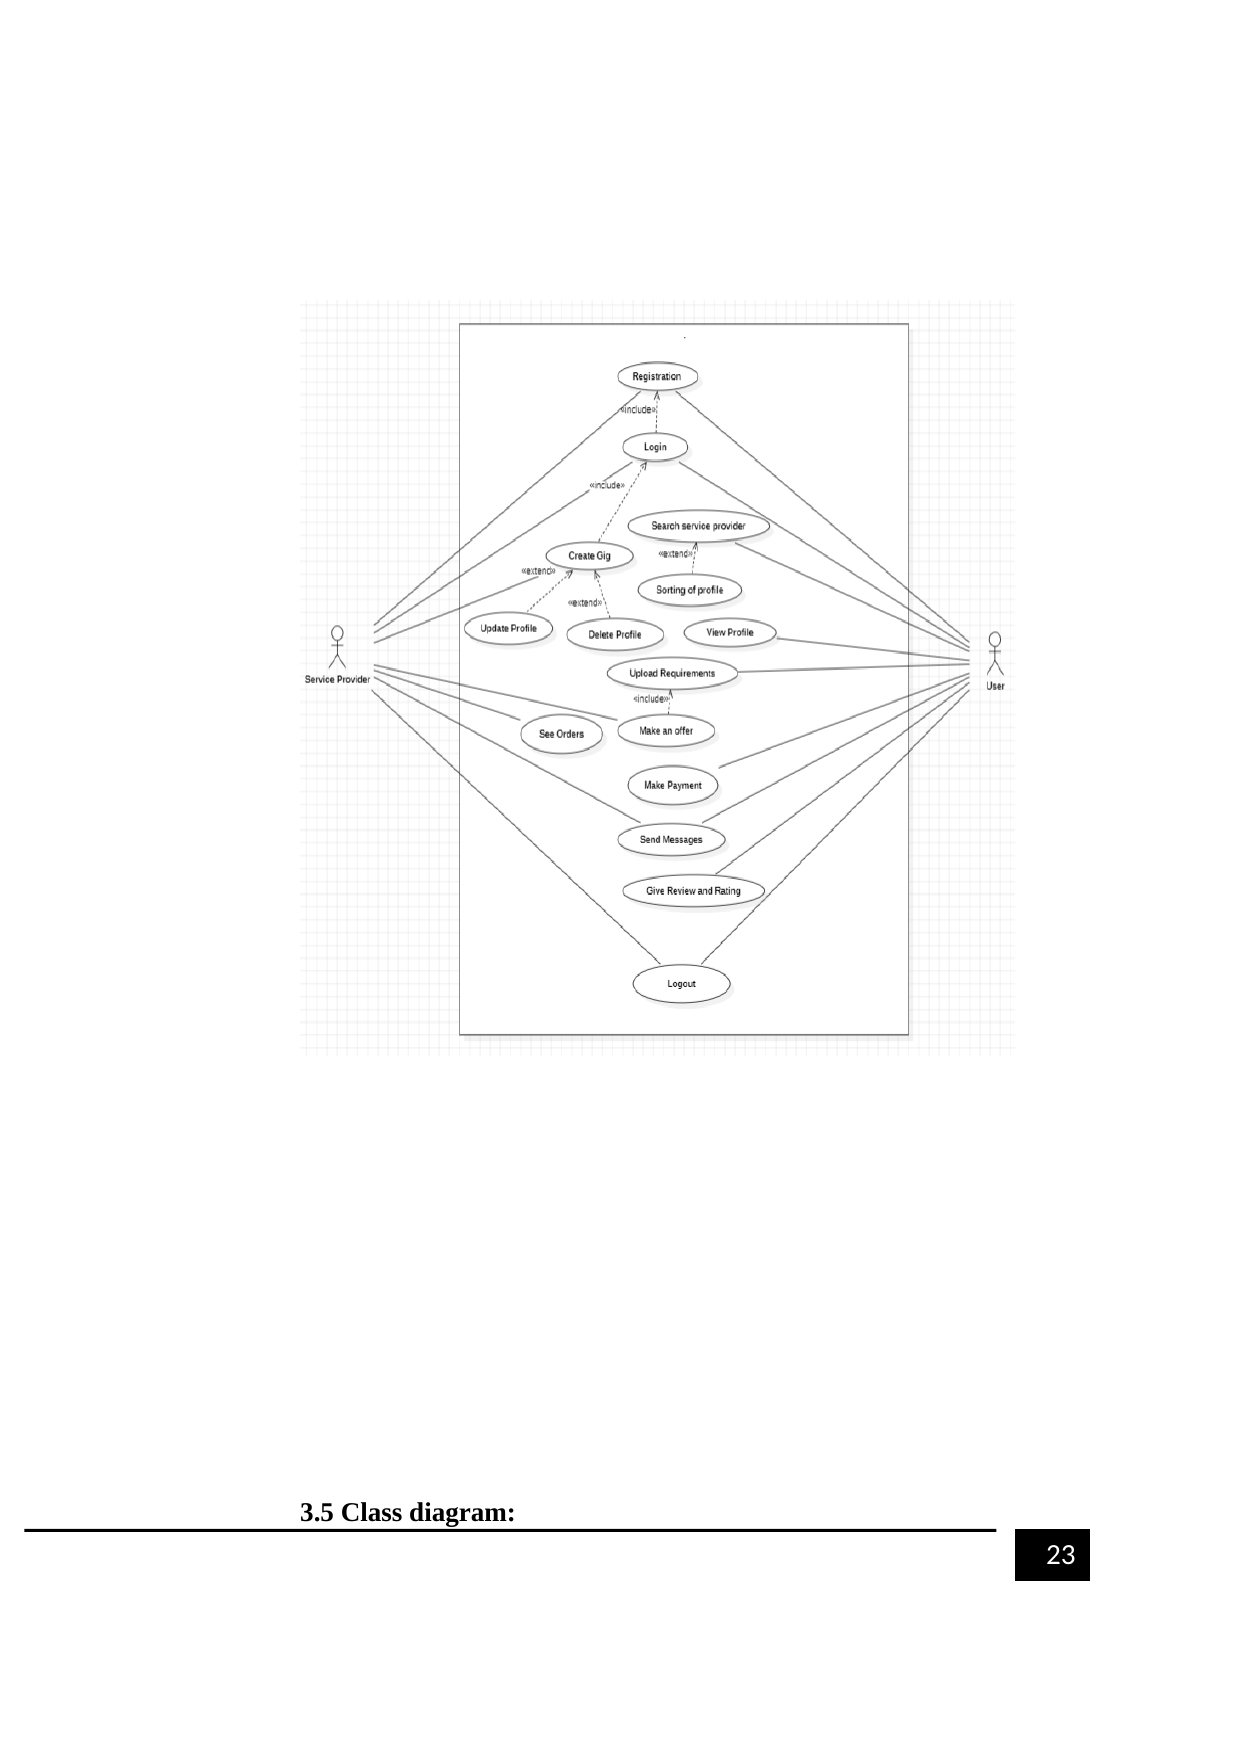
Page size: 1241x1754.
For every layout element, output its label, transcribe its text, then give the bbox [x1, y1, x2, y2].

text 3.5 Class diagram: [300, 1496, 1015, 1527]
picture [300, 300, 1016, 1056]
